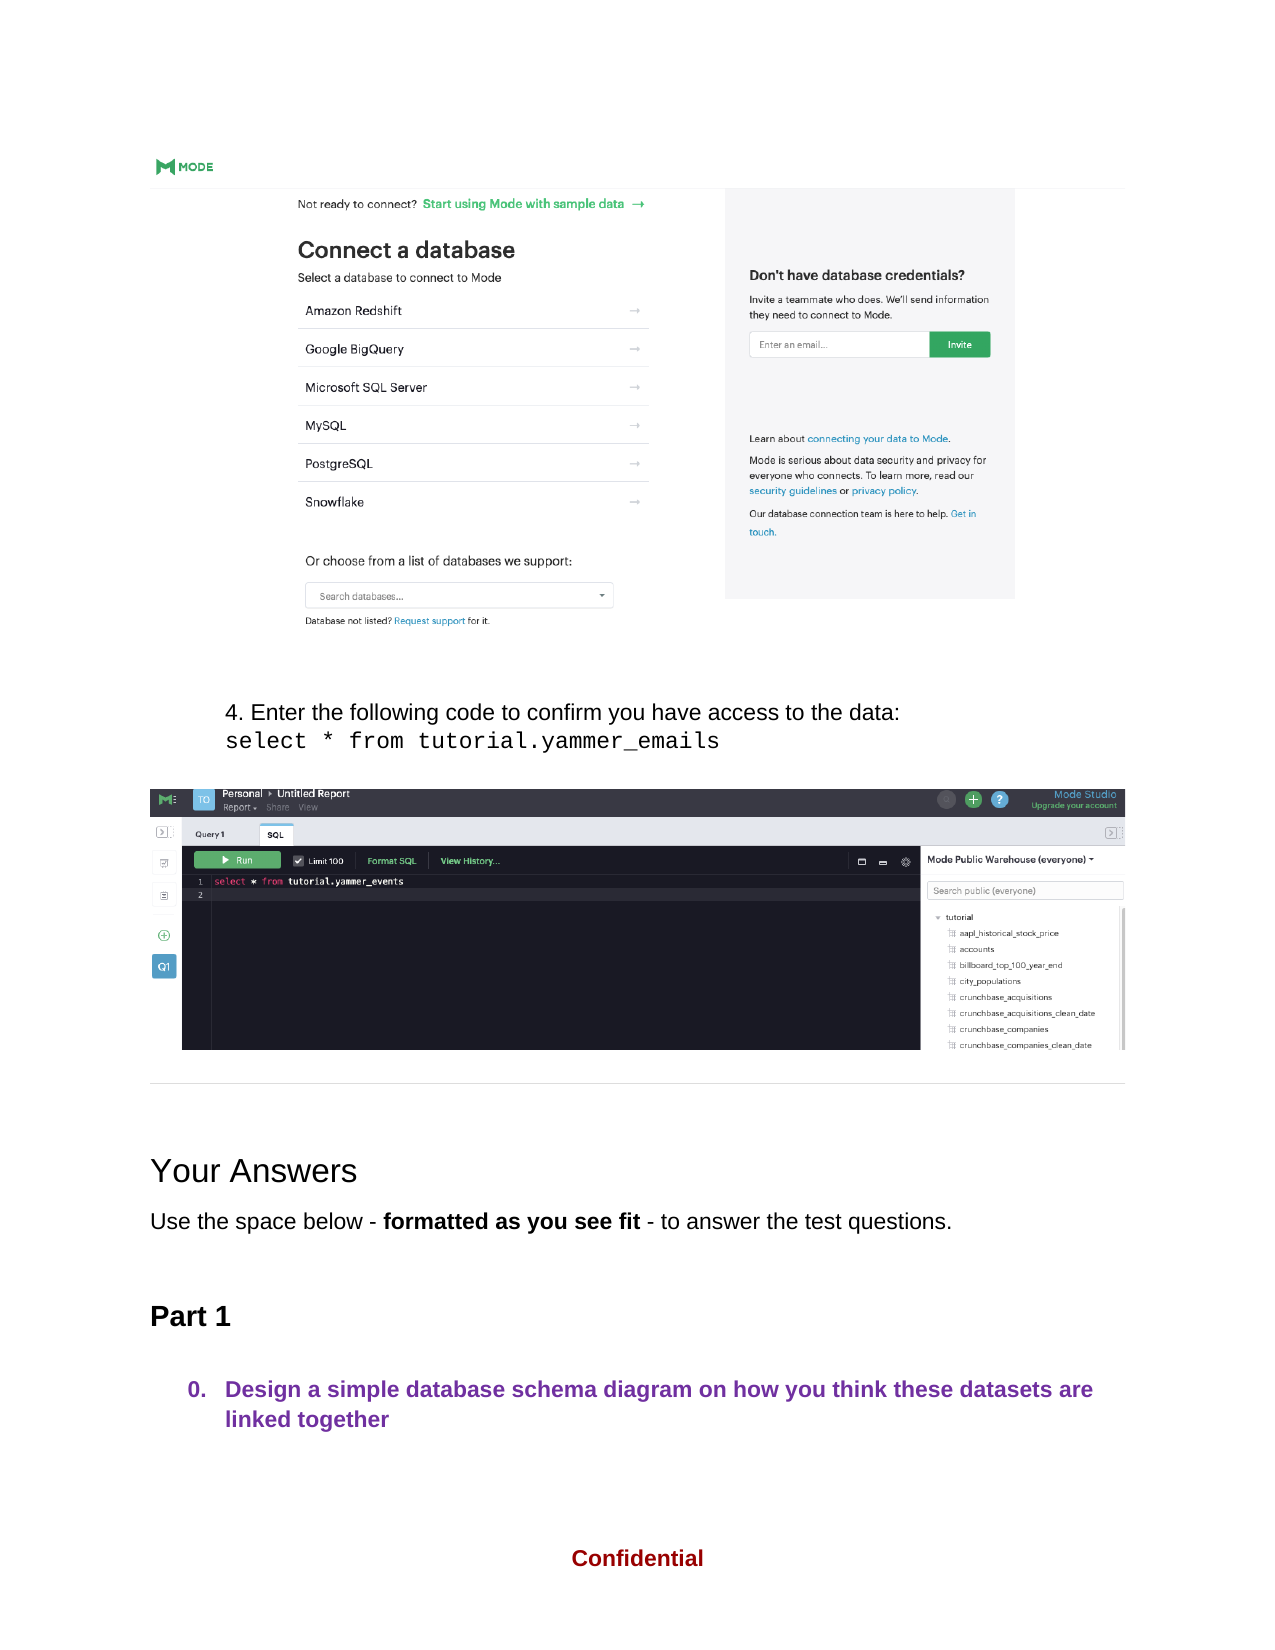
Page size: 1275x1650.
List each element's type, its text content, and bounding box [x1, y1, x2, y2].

text Part 1 [150, 1299, 1125, 1332]
list Design a simple database schema diagram on how you think these datasets are linked together [187, 1376, 1125, 1432]
text Use the space below - formatted as you see fit - to answer the test questions. [150, 1208, 1125, 1234]
picture [150, 789, 1125, 1050]
subtitle Your Answers [150, 1151, 1125, 1190]
text select * from tutorial.yammer_emails [150, 729, 1125, 756]
picture [150, 150, 1125, 666]
text 4. Enter the following code to confirm you have access to the data: [225, 699, 1125, 726]
